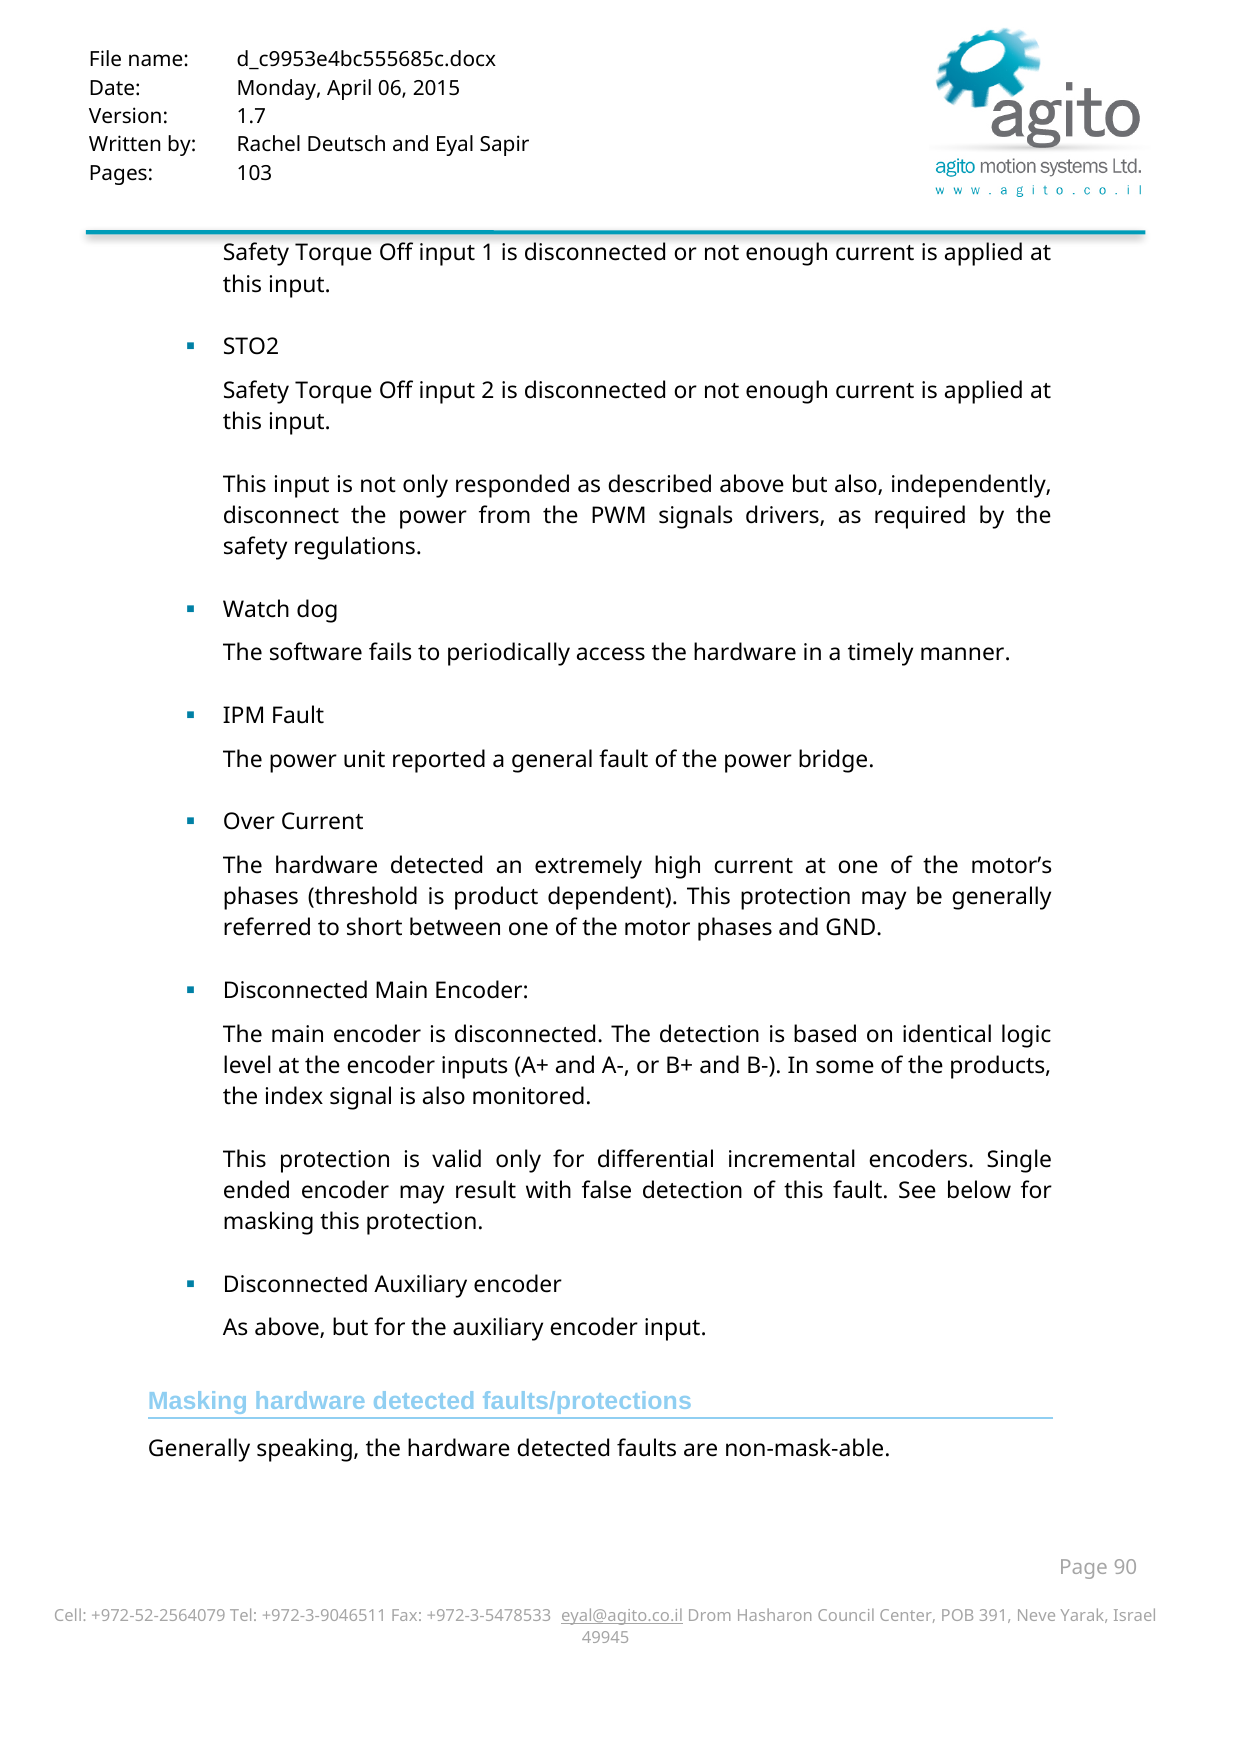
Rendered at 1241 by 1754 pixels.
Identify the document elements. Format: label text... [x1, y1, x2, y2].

list Over Current [185, 805, 1053, 836]
picture [928, 17, 1152, 207]
list Disconnected Main Encoder: [185, 974, 1053, 1005]
text The power unit reported a general fault of the power bridge. [223, 742, 1053, 774]
text This protection is valid only for differential incremental encoders. Single ended encoder may result with false detection of this fault. See below for masking this protection. [223, 1142, 1053, 1236]
text The main encoder is disconnected. The detection is based on identical logic level at the encoder inputs (A+ and A-, or B+ and B-). In some of the products, the index signal is also monitored. [223, 1017, 1053, 1111]
text Safety Torque Off input 2 is disconnected or not enough current is applied at this input. [223, 374, 1053, 436]
text Safety Torque Off input 1 is disconnected or not enough current is applied at this input. [223, 236, 1053, 299]
list Watch dog [185, 592, 1053, 624]
text As above, but for the auxiliary encoder input. [223, 1311, 1053, 1342]
text This input is not only responded as described above but also, independently, disconnect the power from the PWM signals drivers, as required by the safety regulations. [223, 467, 1053, 561]
text Generally speaking, the hardware detected faults are non-mask-able. [148, 1432, 1053, 1463]
list STO2 [185, 330, 1053, 361]
subtitle Masking hardware detected faults/protections [148, 1386, 1053, 1417]
list Disconnected Auxiliary encoder [185, 1267, 1053, 1299]
text The hardware detected an extremely high current at one of the motor’s phases (threshold is product dependent). This protection may be generally referred to short between one of the motor phases and GND. [223, 849, 1053, 942]
text The software fails to periodically access the hardware in a timely manner. [223, 636, 1053, 667]
list IPM Fault [185, 699, 1053, 730]
